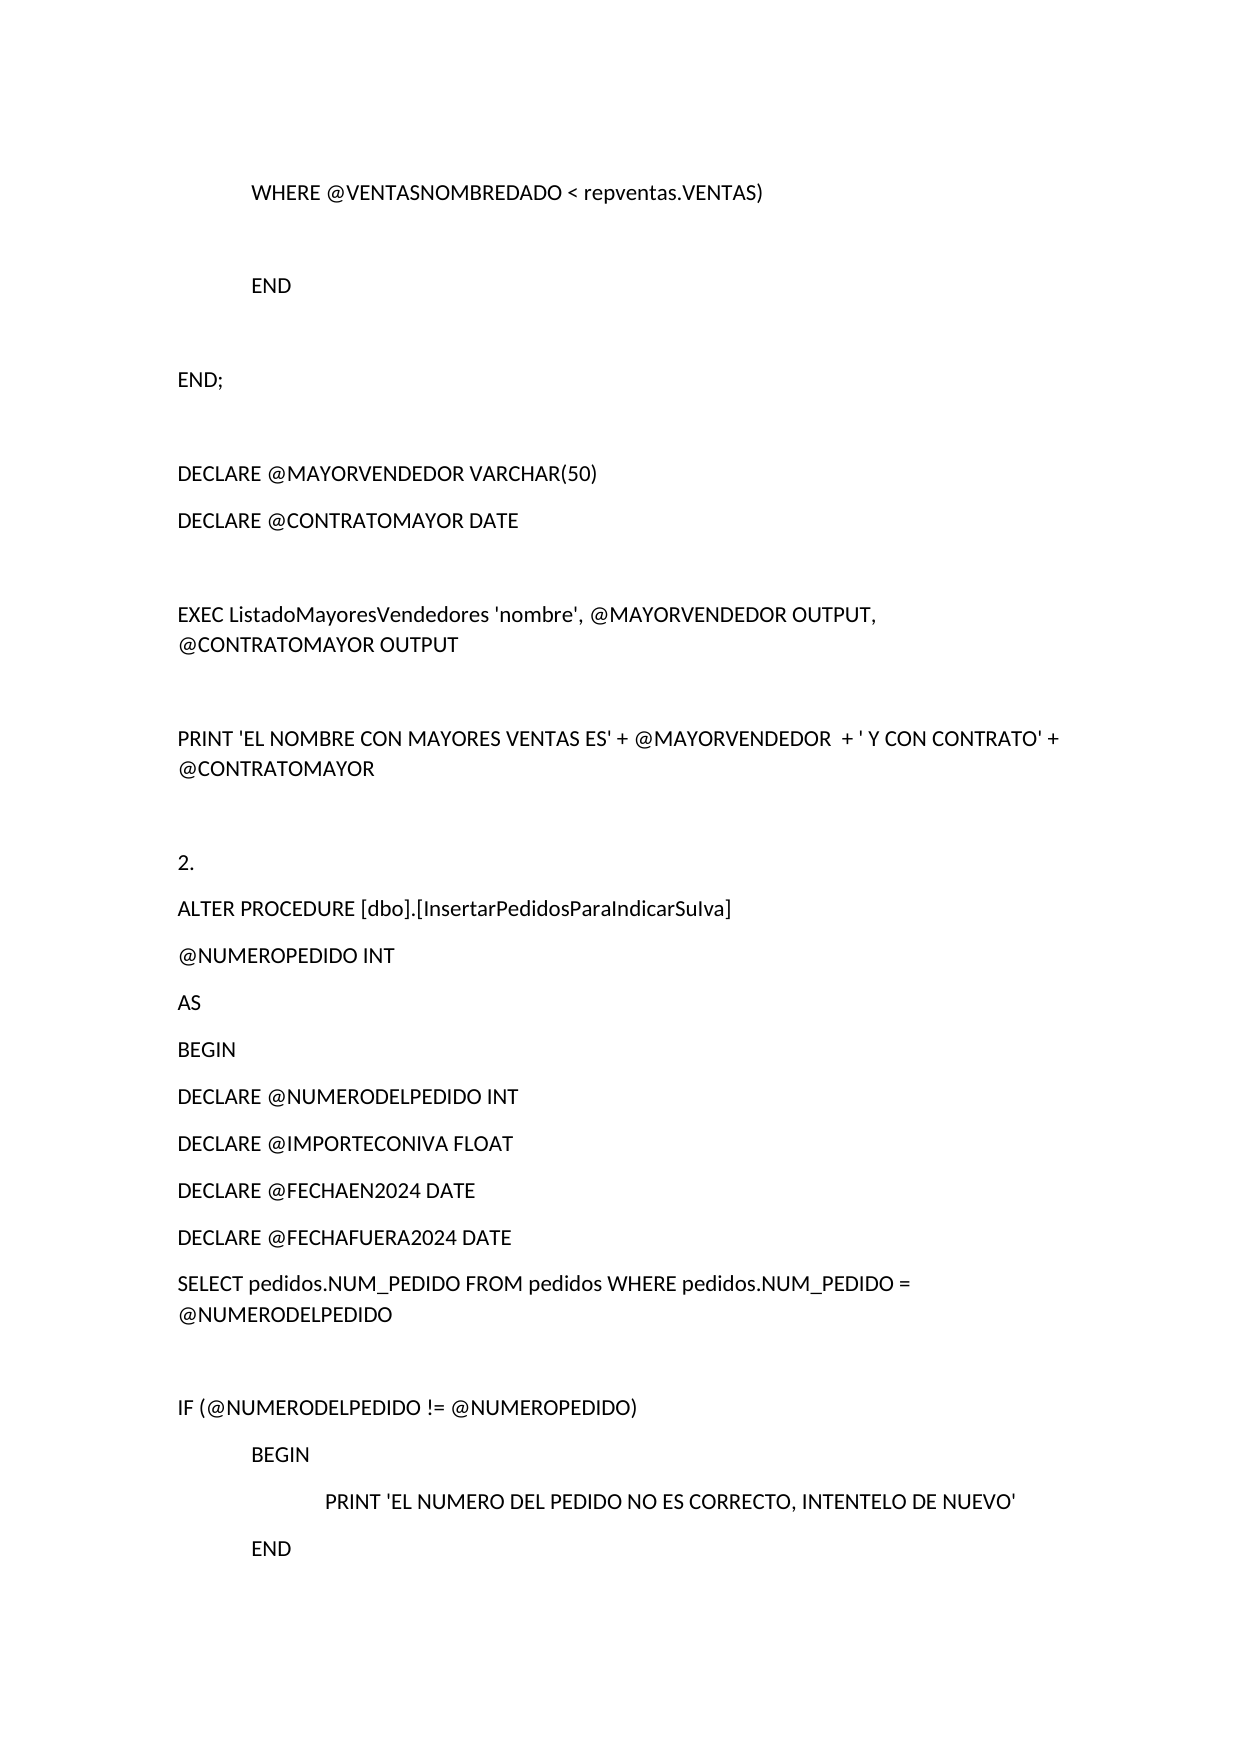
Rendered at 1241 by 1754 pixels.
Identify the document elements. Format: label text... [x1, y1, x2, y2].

text @NUMEROPEDIDO INT [177, 941, 1063, 969]
text END [177, 1534, 1063, 1562]
text EXEC ListadoMayoresVendedores 'nombre', @MAYORVENDEDOR OUTPUT, @CONTRATOMAYOR OUTPUT [177, 600, 1063, 658]
text DECLARE @CONTRATOMAYOR DATE [177, 506, 1063, 534]
text END; [177, 365, 1063, 393]
text ALTER PROCEDURE [dbo].[InsertarPedidosParaIndicarSuIva] [177, 894, 1063, 922]
text PRINT 'EL NOMBRE CON MAYORES VENTAS ES' + @MAYORVENDEDOR + ' Y CON CONTRATO' + @CONTRATOMAYOR [177, 724, 1063, 782]
text AS [177, 988, 1063, 1016]
text PRINT 'EL NUMERO DEL PEDIDO NO ES CORRECTO, INTENTELO DE NUEVO' [177, 1487, 1063, 1515]
text BEGIN [177, 1440, 1063, 1468]
text END [177, 272, 1063, 299]
text SELECT pedidos.NUM_PEDIDO FROM pedidos WHERE pedidos.NUM_PEDIDO = @NUMERODELPEDIDO [177, 1269, 1063, 1328]
text IF (@NUMERODELPEDIDO != @NUMEROPEDIDO) [177, 1393, 1063, 1421]
text DECLARE @NUMERODELPEDIDO INT [177, 1082, 1063, 1110]
text DECLARE @FECHAEN2024 DATE [177, 1176, 1063, 1204]
text WHERE @VENTASNOMBREDADO < repventas.VENTAS) [177, 148, 1063, 206]
text DECLARE @MAYORVENDEDOR VARCHAR(50) [177, 459, 1063, 487]
text 2. [177, 848, 1063, 876]
text DECLARE @FECHAFUERA2024 DATE [177, 1223, 1063, 1251]
text DECLARE @IMPORTECONIVA FLOAT [177, 1129, 1063, 1157]
text BEGIN [177, 1035, 1063, 1063]
